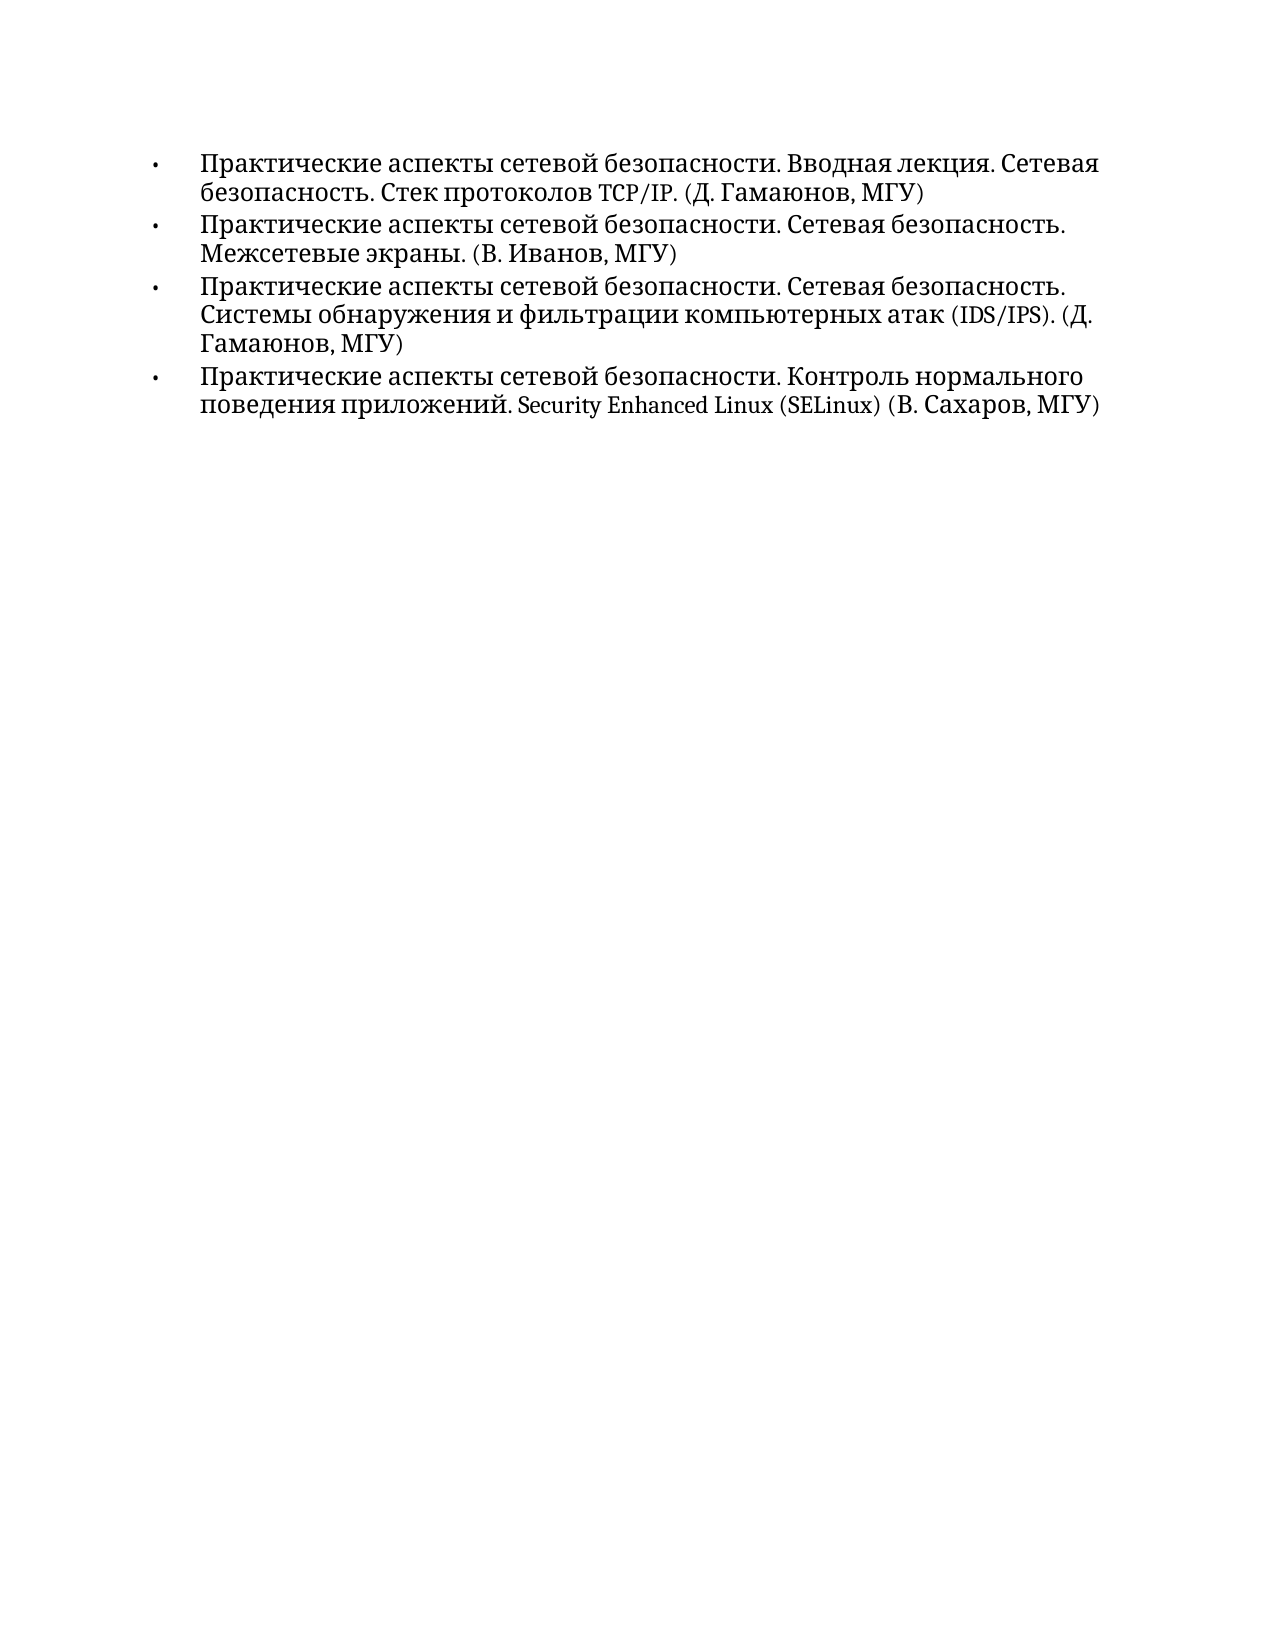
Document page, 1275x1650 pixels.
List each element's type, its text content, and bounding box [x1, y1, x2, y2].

list Практические аспекты сетевой безопасности. Вводная лекция. Сетевая безопасность. Стек протоколов TCP/IP. (Д. Гамаюнов, МГУ) [150, 150, 1125, 207]
list Практические аспекты сетевой безопасности. Контроль нормального поведения приложений. Security Enhanced Linux (SELinux) (В. Сахаров, МГУ) [150, 362, 1125, 420]
list Практические аспекты сетевой безопасности. Сетевая безопасность. Межсетевые экраны. (В. Иванов, МГУ) [150, 211, 1125, 269]
list Практические аспекты сетевой безопасности. Сетевая безопасность. Системы обнаружения и фильтрации компьютерных атак (IDS/IPS). (Д. Гамаюнов, МГУ) [150, 272, 1125, 359]
